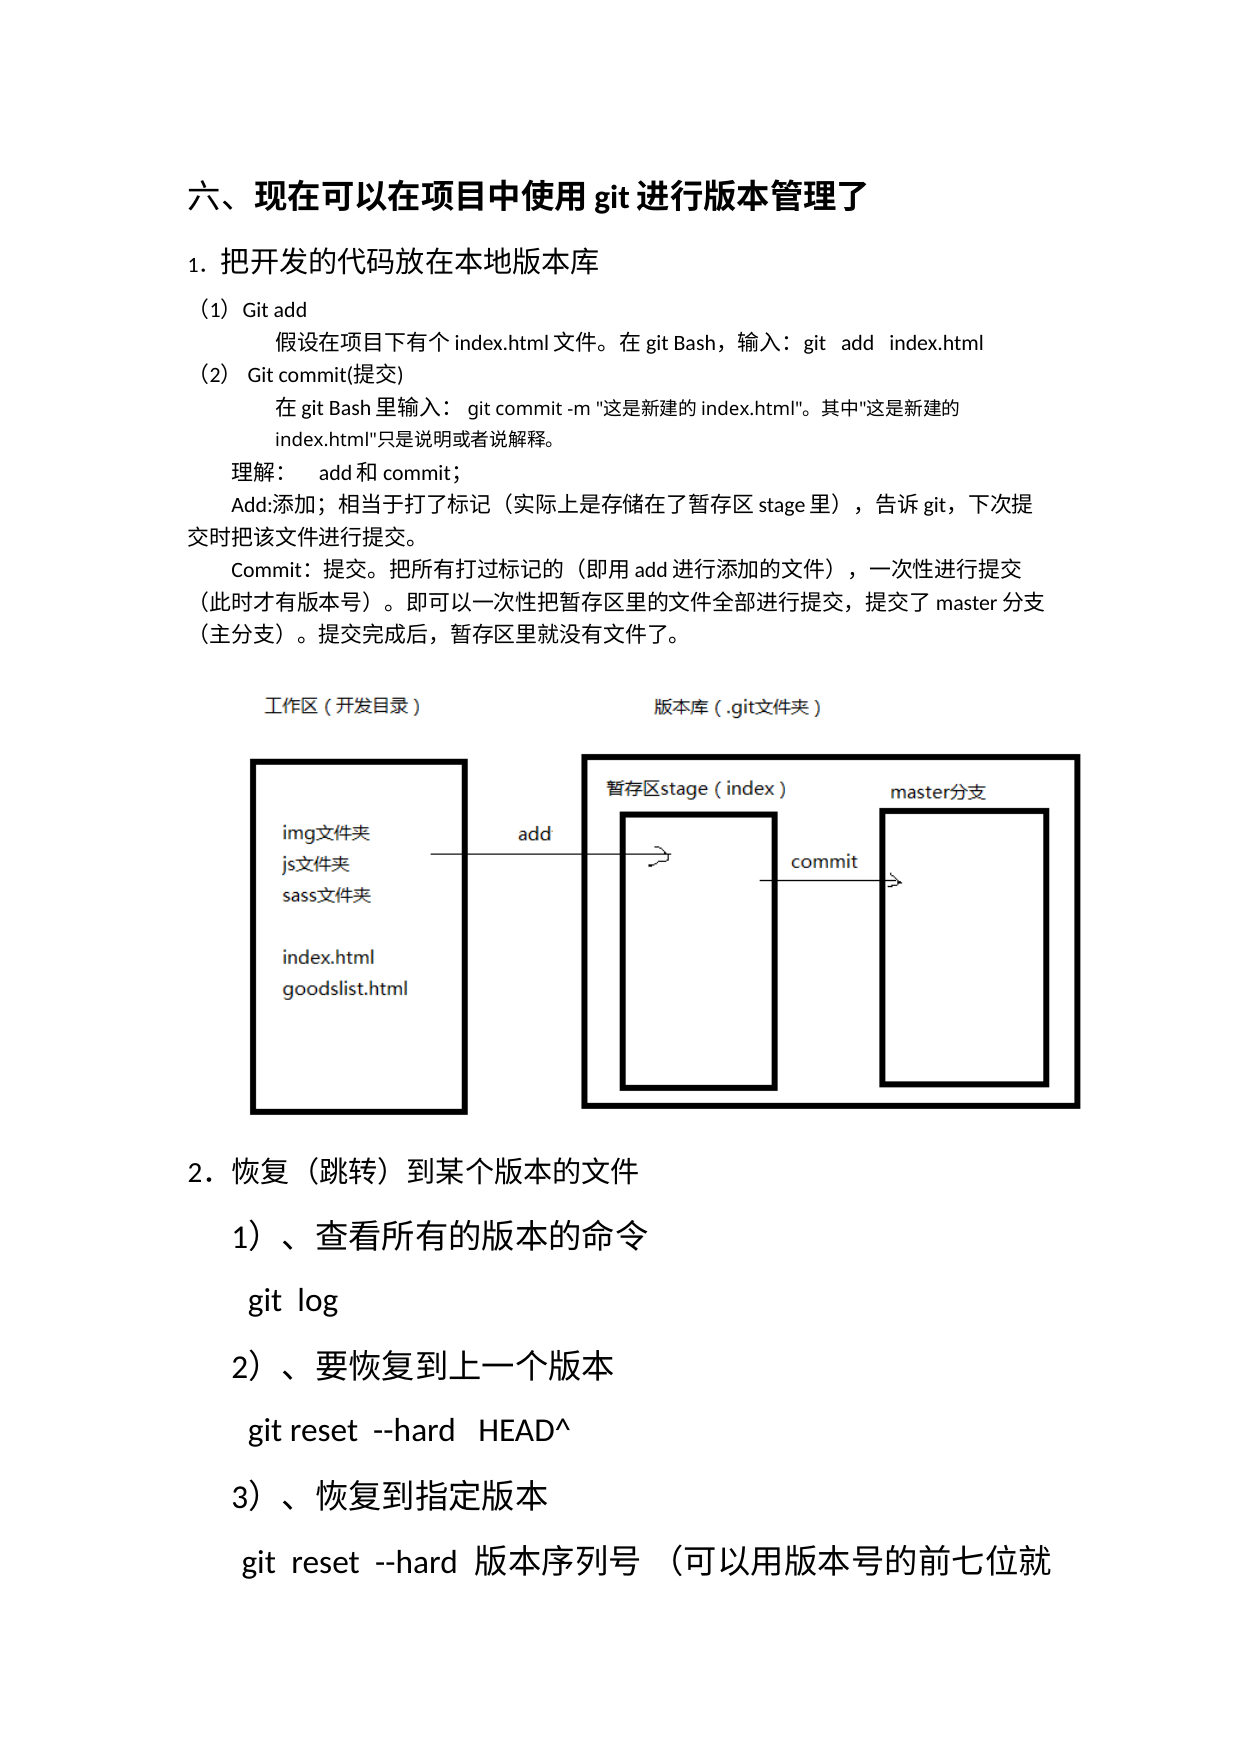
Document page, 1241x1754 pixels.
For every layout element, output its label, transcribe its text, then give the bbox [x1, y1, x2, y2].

list Git add [187, 292, 1053, 324]
text 假设在项目下有个index.html文件。在 git Bash，输入：git add index.html [275, 324, 1053, 357]
text Commit：提交。把所有打过标记的（即用add进行添加的文件），一次性进行提交（此时才有版本号）。即可以一次性把暂存区里的文件全部进行提交，提交了master分支（主分支）。提交完成后，暂存区里就没有文件了。 [187, 552, 1053, 649]
list 恢复（跳转）到某个版本的文件 [187, 1137, 1053, 1202]
text 理解： add和commit； [187, 454, 1053, 487]
list 、恢复到指定版本 [187, 1462, 1053, 1527]
list 现在可以在项目中使用git进行版本管理了 [187, 162, 1053, 227]
picture [231, 682, 1096, 1121]
list 在git Bash里输入： git commit -m "这是新建的index.html"。其中"这是新建的index.html"只是说明或者说解释。 [275, 389, 1053, 454]
list 、查看所有的版本的命令 [187, 1202, 1053, 1267]
list 把开发的代码放在本地版本库 [187, 227, 1053, 292]
text Add:添加；相当于打了标记（实际上是存储在了暂存区stage里），告诉git，下次提交时把该文件进行提交。 [187, 487, 1053, 552]
text git reset --hard HEAD^ [187, 1397, 1053, 1462]
list 、要恢复到上一个版本 [187, 1332, 1053, 1397]
text git log [187, 1267, 1053, 1332]
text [187, 1527, 1053, 1592]
list Git commit(提交) [187, 357, 1053, 389]
